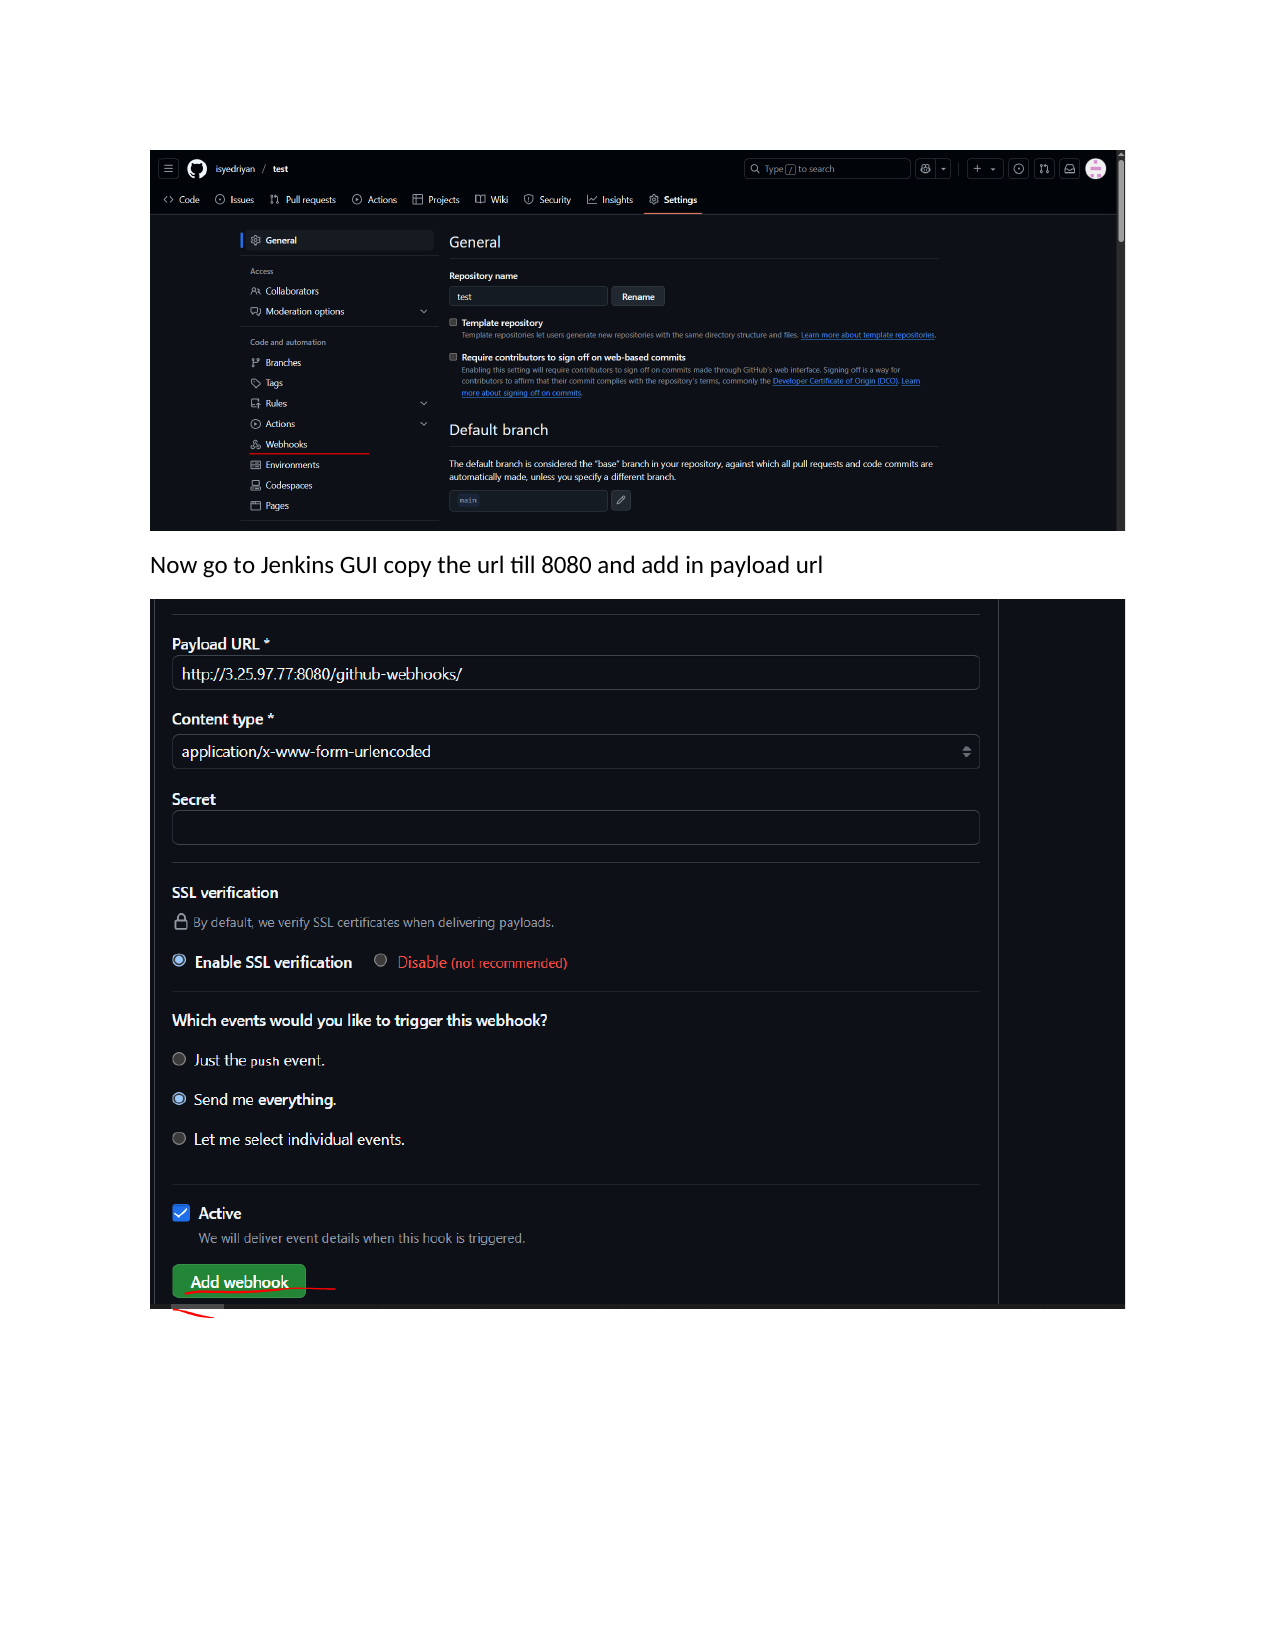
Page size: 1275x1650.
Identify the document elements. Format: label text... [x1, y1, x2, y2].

text Now go to Jenkins GUI copy the url till 8080 and add in payload url [150, 549, 1125, 580]
picture [150, 150, 1125, 531]
picture [150, 599, 1125, 1318]
